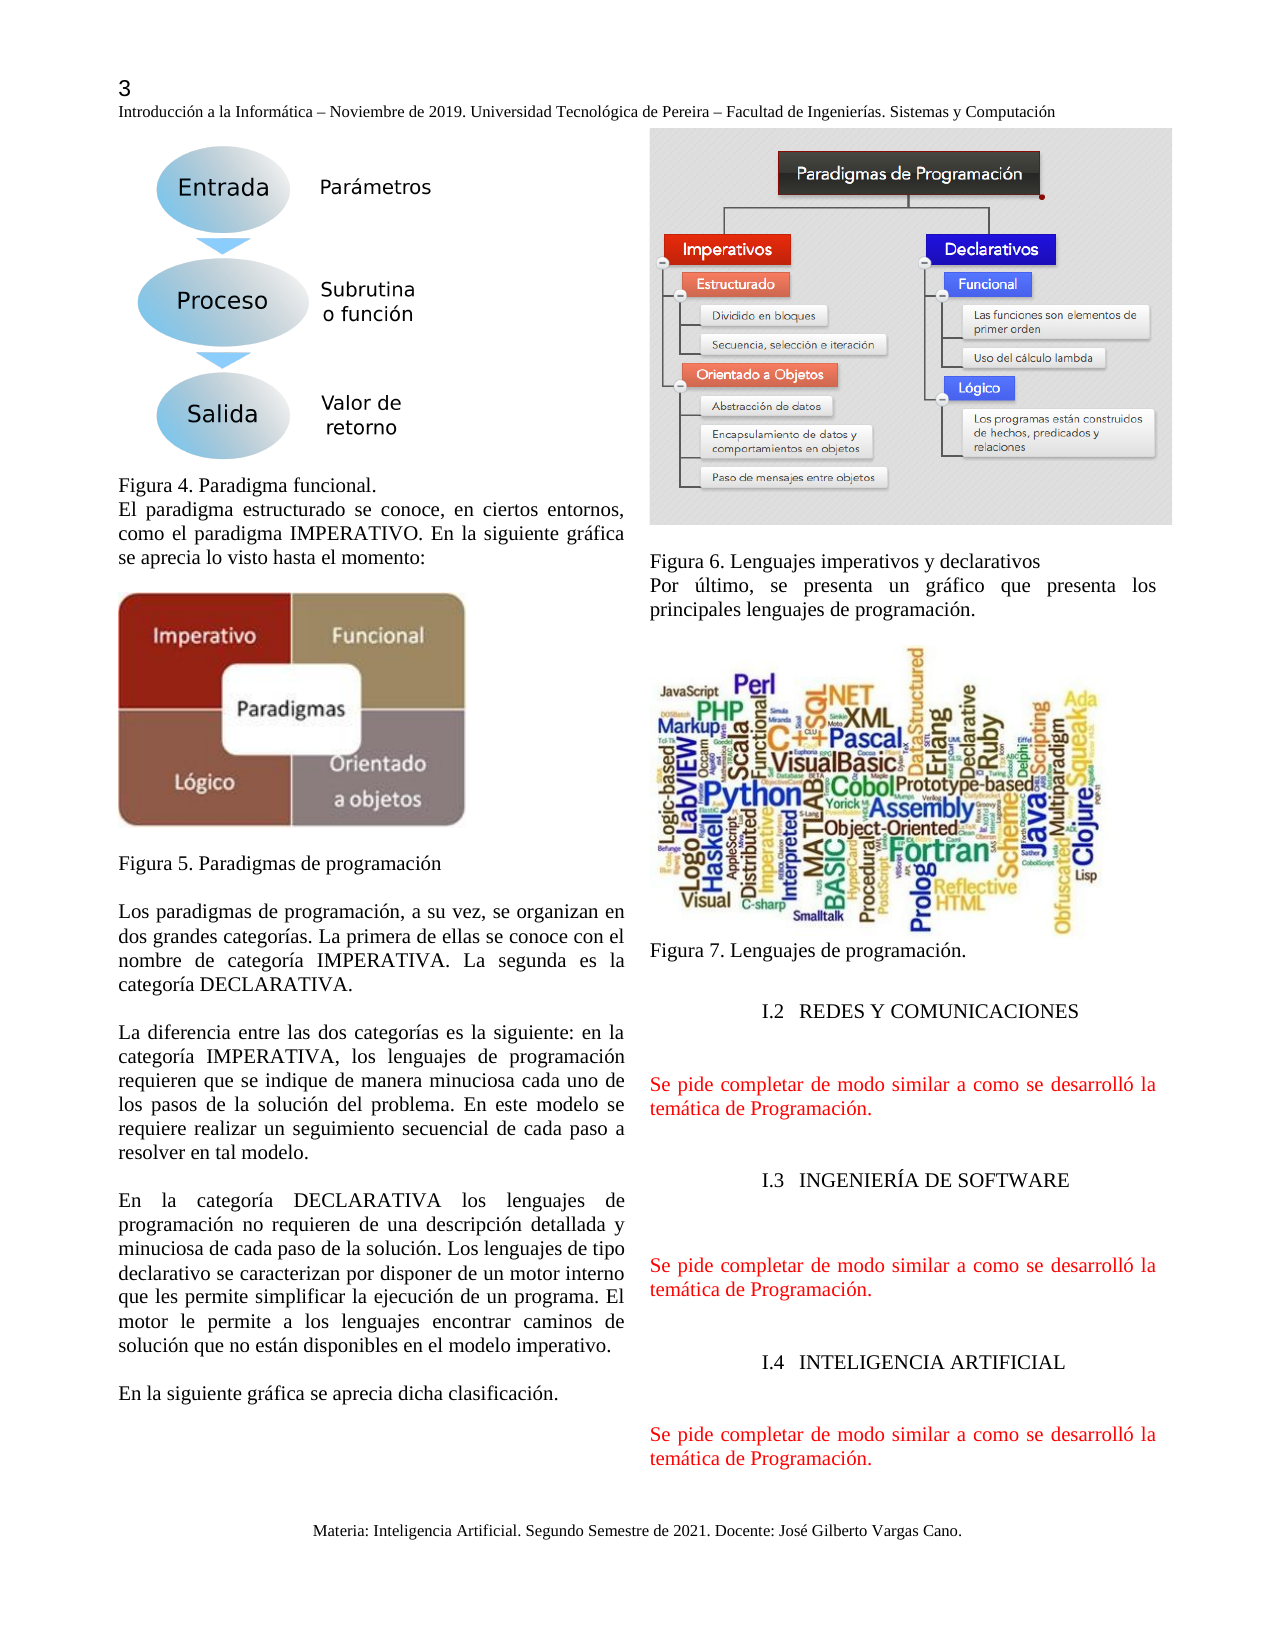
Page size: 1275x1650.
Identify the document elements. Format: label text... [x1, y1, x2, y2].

text Figura 6. Lenguajes imperativos y declarativos [649, 549, 1157, 573]
picture [118, 592, 467, 828]
text En la categoría DECLARATIVA los lenguajes de programación no requieren de una descripción detallada y minuciosa de cada paso de la solución. Los lenguajes de tipo declarativo se caracterizan por disponer de un motor interno que les permite simplificar la ejecución de un programa. El motor le permite a los lenguajes encontrar caminos de solución que no están disponibles en el modelo imperativo. [118, 1188, 625, 1357]
text Se pide completar de modo similar a como se desarrolló la temática de Programación. [649, 1422, 1157, 1470]
picture [118, 128, 449, 473]
text Figura 5. Paradigmas de programación [118, 851, 625, 875]
text Se pide completar de modo similar a como se desarrolló la temática de Programación. [649, 1072, 1157, 1120]
text Los paradigmas de programación, a su vez, se organizan en dos grandes categorías. La primera de ellas se conoce con el nombre de categoría IMPERATIVA. La segunda es la categoría DECLARATIVA. [118, 899, 625, 996]
list INTELIGENCIA ARTIFICIAL [762, 1349, 1157, 1374]
text El paradigma estructurado se conoce, en ciertos entornos, como el paradigma IMPERATIVO. En la siguiente gráfica se aprecia lo visto hasta el momento: [118, 497, 625, 569]
picture [649, 128, 1173, 525]
text Figura 4. Paradigma funcional. [118, 473, 625, 497]
text Se pide completar de modo similar a como se desarrolló la temática de Programación. [649, 1253, 1157, 1301]
list INGENIERÍA DE SOFTWARE [762, 1168, 1157, 1192]
picture [649, 645, 1109, 939]
text La diferencia entre las dos categorías es la siguiente: en la categoría IMPERATIVA, los lenguajes de programación requieren que se indique de manera minuciosa cada uno de los pasos de la solución del problema. En este modelo se requiere realizar un seguimiento secuencial de cada paso a resolver en tal modelo. [118, 1020, 625, 1164]
text Figura 7. Lenguajes de programación. [649, 938, 1157, 962]
text En la siguiente gráfica se aprecia dicha clasificación. [118, 1381, 625, 1405]
list REDES Y COMUNICACIONES [762, 999, 1157, 1023]
text Por último, se presenta un gráfico que presenta los principales lenguajes de programación. [649, 573, 1157, 621]
